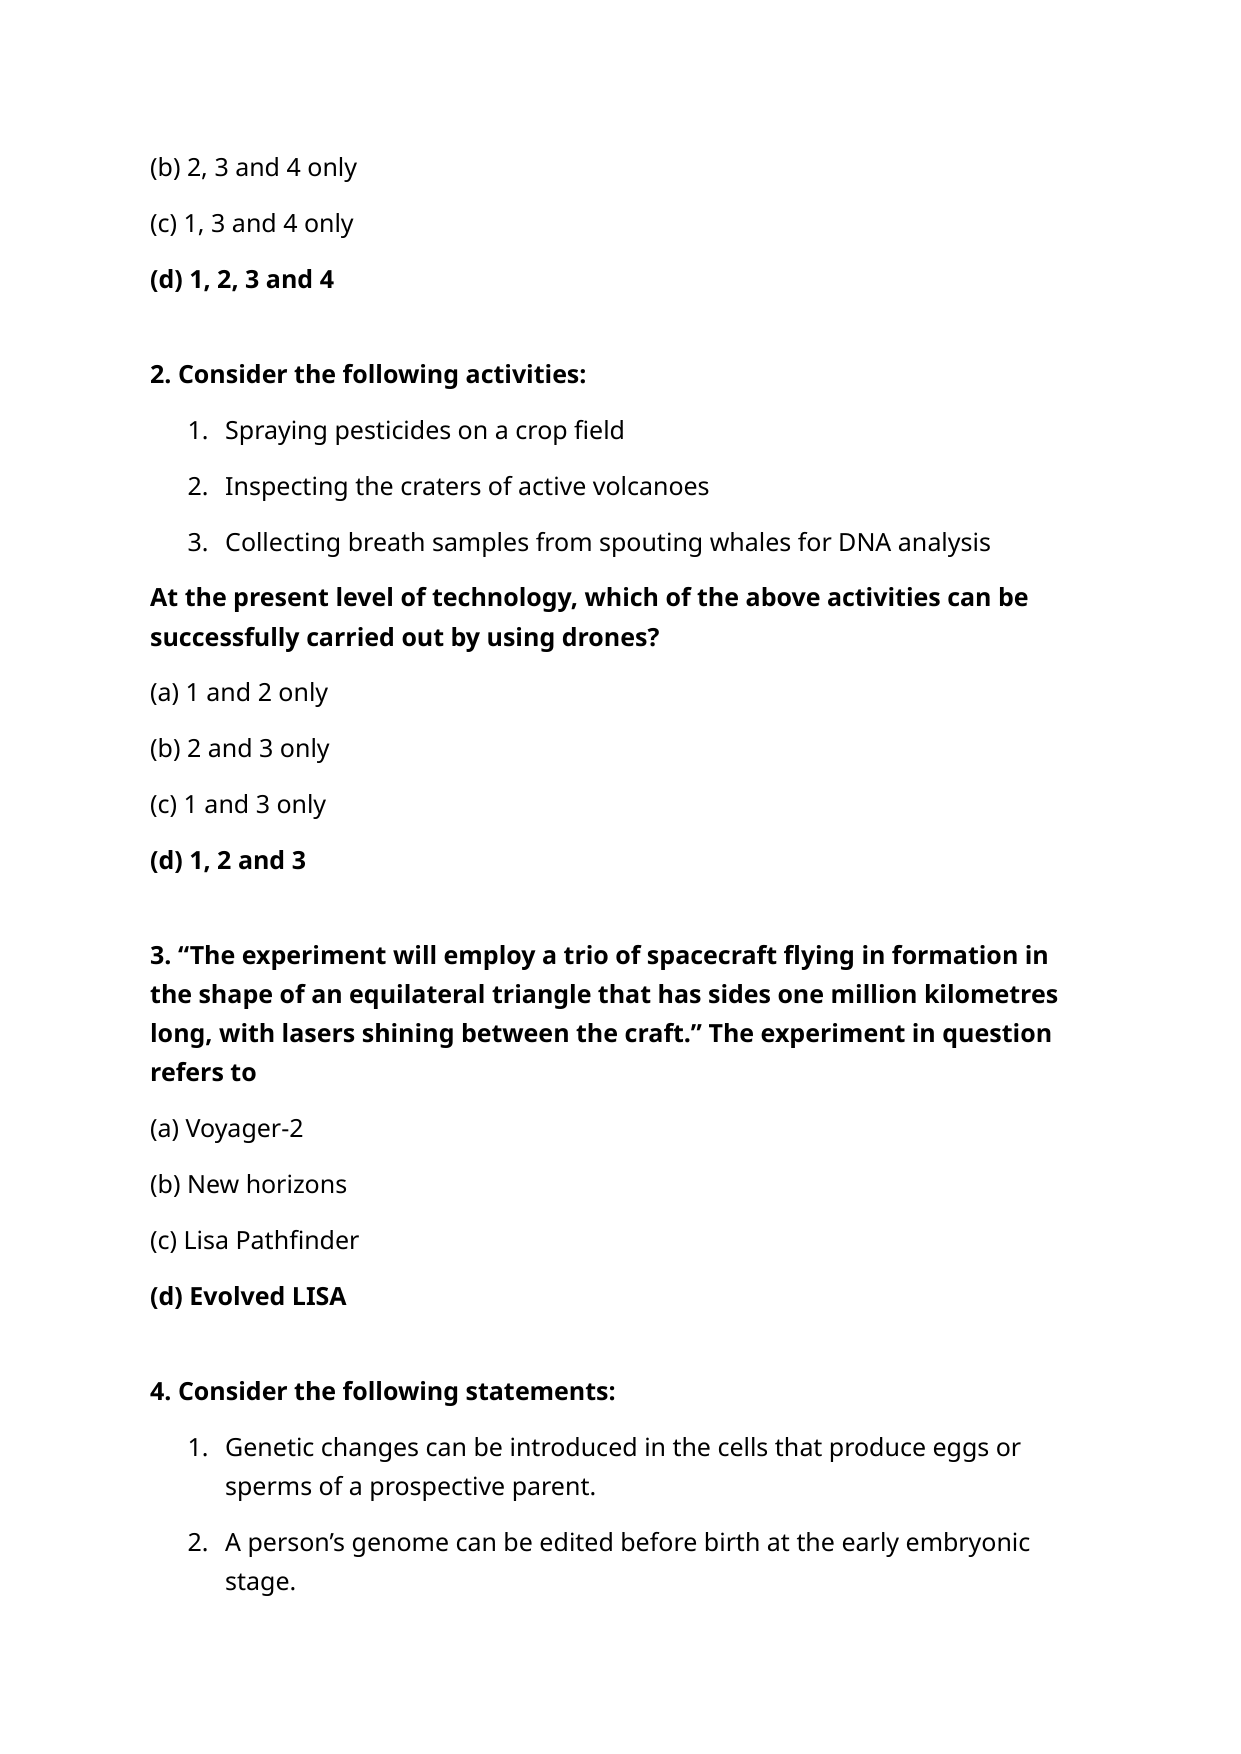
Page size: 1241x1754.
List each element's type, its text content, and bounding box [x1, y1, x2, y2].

text (b) 2, 3 and 4 only [150, 150, 1090, 184]
text (b) 2 and 3 only [150, 731, 1090, 765]
list Inspecting the craters of active volcanoes [187, 468, 1090, 502]
text (c) Lisa Pathfinder [150, 1222, 1090, 1257]
list Spraying pesticides on a crop field [187, 412, 1090, 447]
text (d) 1, 2 and 3 [150, 842, 1090, 877]
text (d) Evolved LISA [150, 1278, 1090, 1312]
text At the present level of technology, which of the above activities can be successfully carried out by using drones? [150, 580, 1090, 653]
text (a) 1 and 2 only [150, 675, 1090, 709]
text 4. Consider the following statements: [150, 1334, 1090, 1407]
text (c) 1, 3 and 4 only [150, 206, 1090, 240]
text 3. “The experiment will employ a trio of spacecraft flying in formation in the shape of an equilateral triangle that has sides one million kilometres long, with lasers shining between the craft.” The experiment in question refers to [150, 898, 1090, 1089]
list A person’s genome can be edited before birth at the early embryonic stage. [187, 1524, 1090, 1597]
text 2. Consider the following activities: [150, 317, 1090, 391]
text (a) Voyager-2 [150, 1111, 1090, 1145]
list Collecting breath samples from spouting whales for DNA analysis [187, 524, 1090, 558]
text (d) 1, 2, 3 and 4 [150, 262, 1090, 296]
text (b) New horizons [150, 1167, 1090, 1201]
text (c) 1 and 3 only [150, 787, 1090, 821]
list Genetic changes can be introduced in the cells that produce eggs or sperms of a prospective parent. [187, 1429, 1090, 1502]
